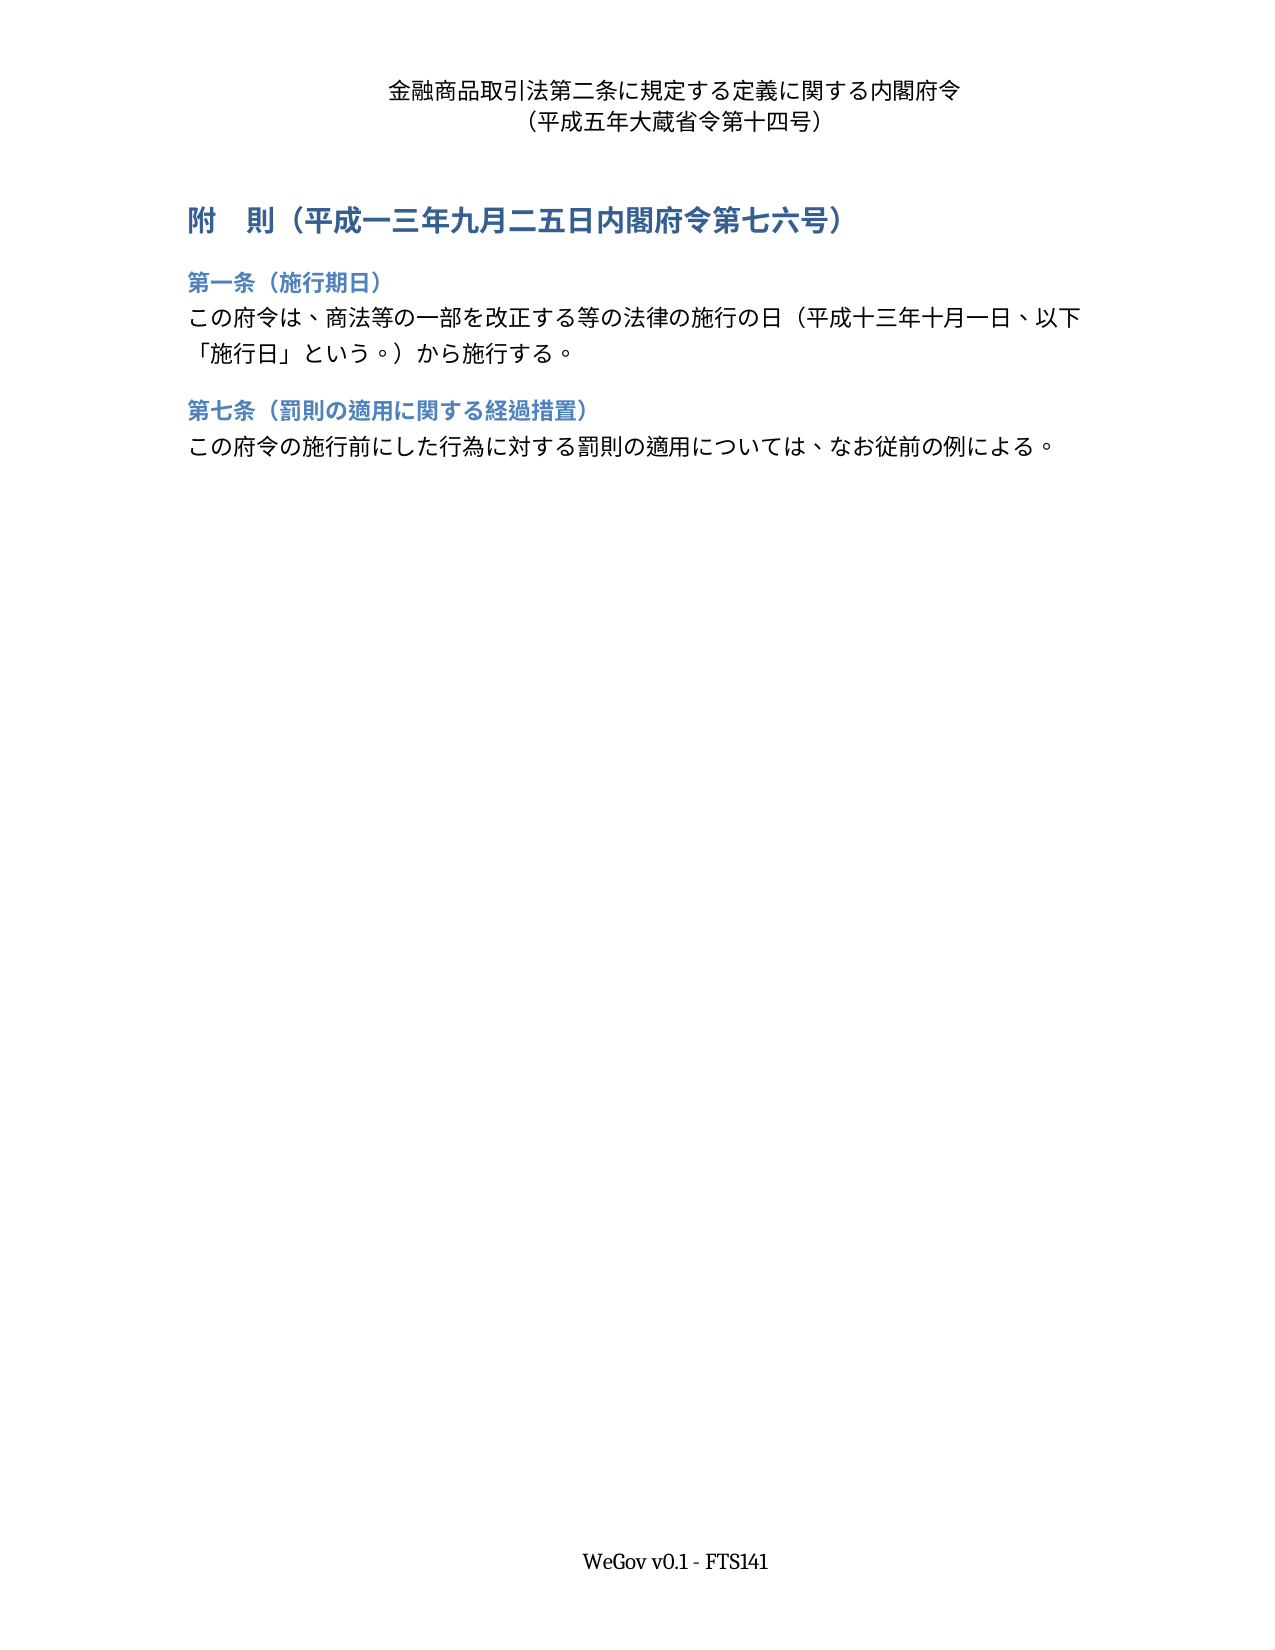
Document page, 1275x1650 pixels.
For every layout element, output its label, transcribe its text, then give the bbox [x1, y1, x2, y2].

text この府令の施行前にした行為に対する罰則の適用については、なお従前の例による。 [187, 431, 1087, 462]
subtitle 第七条（罰則の適用に関する経過措置） [187, 395, 1087, 426]
subtitle 附 則（平成一三年九月二五日内閣府令第七六号） [187, 200, 1087, 240]
text この府令は、商法等の一部を改正する等の法律の施行の日（平成十三年十月一日、以下「施行日」という。）から施行する。 [187, 302, 1087, 369]
subtitle 第一条（施行期日） [187, 266, 1087, 298]
